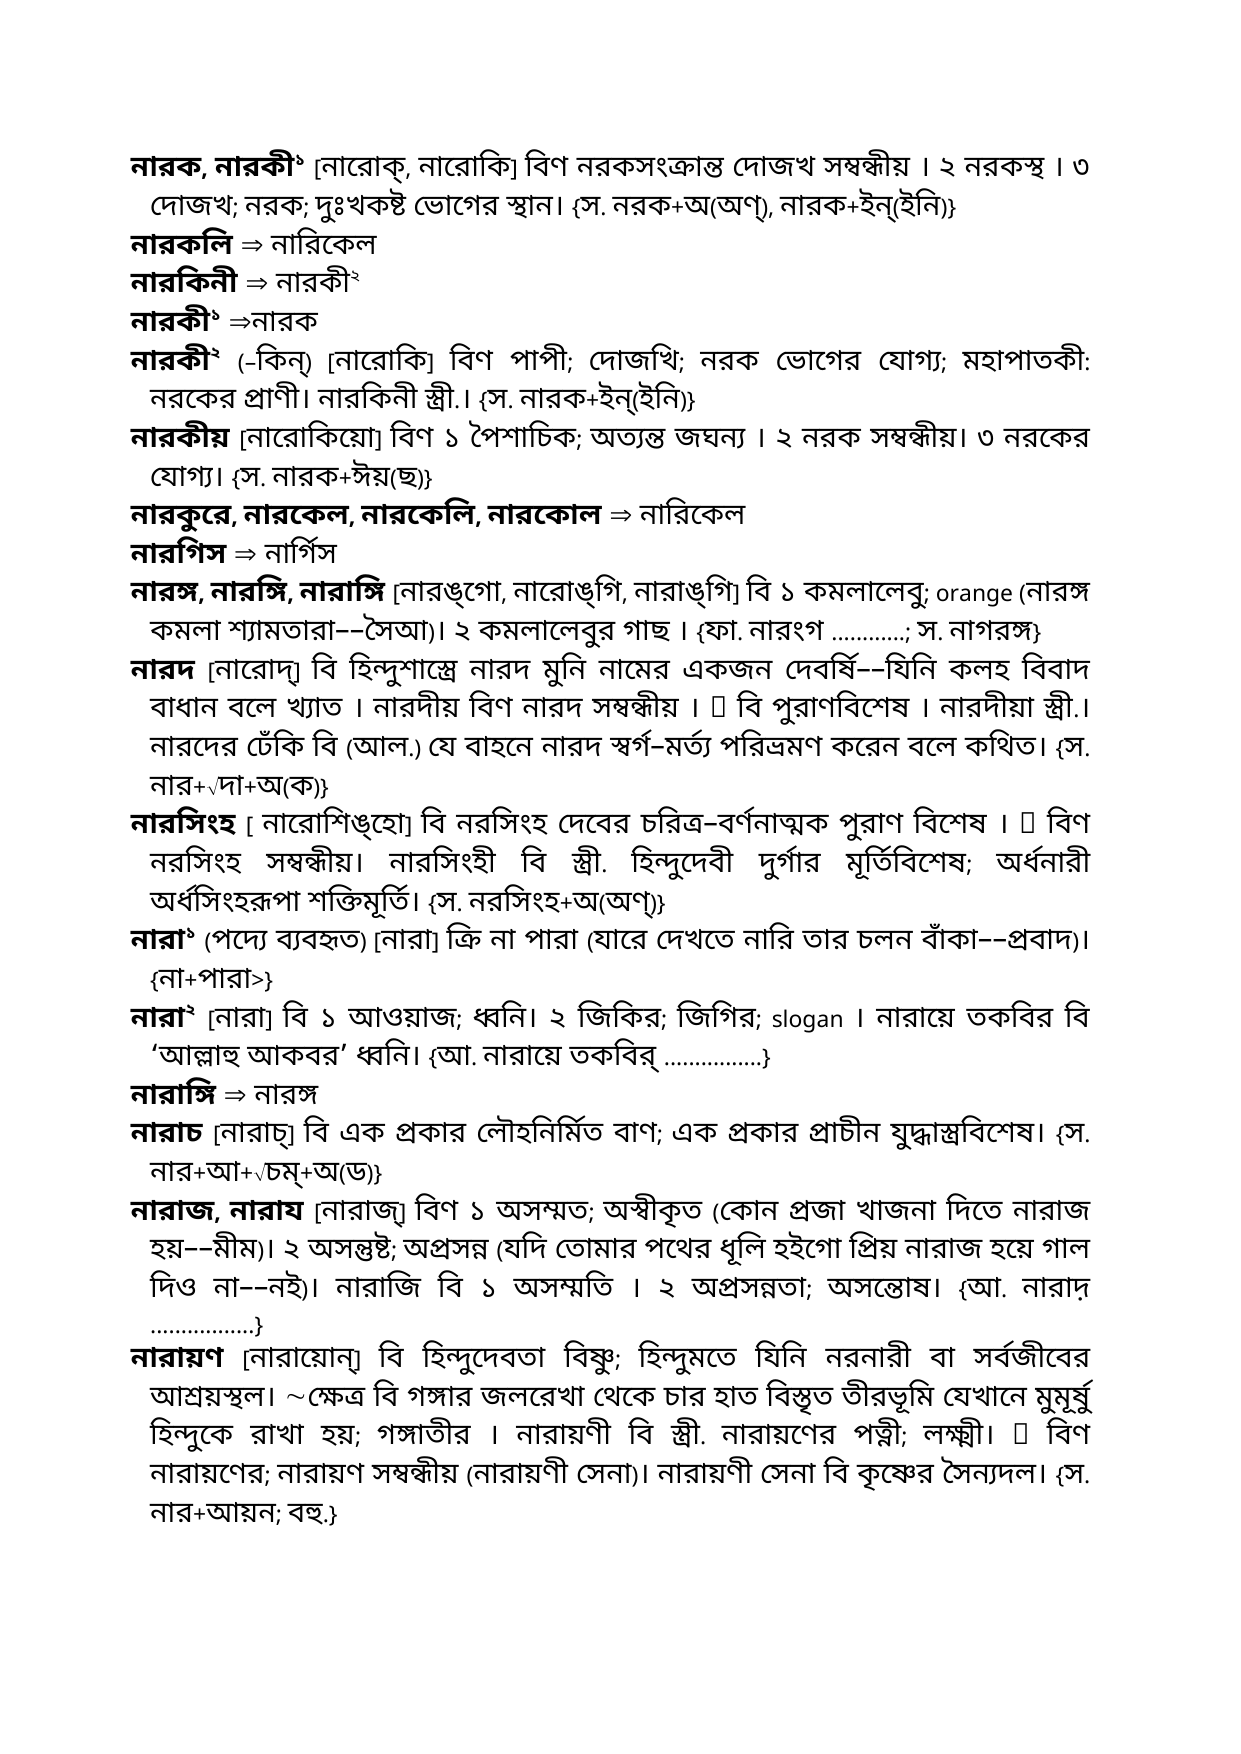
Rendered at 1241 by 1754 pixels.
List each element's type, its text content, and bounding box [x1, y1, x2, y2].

text নারকী১ নারক [131, 304, 1090, 343]
text নারায়ণ [নারায়োন্‌] বি হিন্দুদেবতা বিষ্ণু; হিন্দুমতে যিনি নরনারী বা সর্বজীবের আশ্রয়স্থল। ক্ষেত্র বি গঙ্গার জলরেখা থেকে চার হাত বিস্তৃত তীরভূমি যেখানে মুমূর্ষু হিন্দুকে রাখা হয়; গঙ্গাতীর । নারায়ণী বি স্ত্রী. নারায়ণের পত্নী; লক্ষ্মী। বিণ নারায়ণের; নারায়ণ সম্বন্ধীয় (নারায়ণী সেনা)। নারায়ণী সেনা বি কৃষ্ণের সৈন্যদল। {স. নার+আয়ন; বহু.} [131, 1341, 1090, 1534]
text নারা১ (পদ্যে ব্যবহৃত) [নারা] ক্রি না পারা (যারে দেখতে নারি তার চলন বাঁকা––প্রবাদ)। {না+পারা>} [131, 923, 1090, 1000]
text নারাজ, নারায [নারাজ্‌] বিণ ১ অসম্মত; অস্বীকৃত (কোন প্রজা খাজনা দিতে নারাজ হয়––মীম)। ২ অসন্তুষ্ট; অপ্রসন্ন (যদি তোমার পথের ধূলি হইগো প্রিয় নারাজ হয়ে গাল দিও না––নই)। নারাজি বি ১ অসম্মতি । ২ অপ্রসন্নতা; অসন্তোষ। {আ. নারাদ় .................} [131, 1193, 1090, 1341]
text নারক, নারকী১ [নারোক্‌, নারোকি] বিণ নরকসংক্রান্ত দোজখ সম্বন্ধীয় । ২ নরকস্থ । ৩ দোজখ; নরক; দুঃখকষ্ট ভোগের স্থান। {স. নরক+অ(অণ্‌), নারক+ইন্‌(ইনি)} [131, 150, 1090, 227]
text নারদ [নারোদ্‌] বি হিন্দুশাস্ত্রে নারদ মুনি নামের একজন দেবর্ষি––যিনি কলহ বিবাদ বাধান বলে খ্যাত । নারদীয় বিণ নারদ সম্বন্ধীয় । বি পুরাণবিশেষ । নারদীয়া স্ত্রী.। নারদের ঢেঁকি বি (আল.) যে বাহনে নারদ স্বর্গ–মর্ত্য পরিভ্রমণ করেন বলে কথিত। {স. নার+দা+অ(ক)} [131, 652, 1090, 807]
text নারগিস নার্গিস [131, 536, 1090, 575]
text নারকুরে, নারকেল, নারকেলি, নারকোল নারিকেল [131, 498, 1090, 536]
text নারকীয় [নারোকিয়ো] বিণ ১ পৈশাচিক; অত্যন্ত জঘন্য । ২ নরক সম্বন্ধীয়। ৩ নরকের যোগ্য। {স. নারক+ঈয়(ছ)} [131, 421, 1090, 498]
text নারকিনী নারকী২ [131, 266, 1090, 304]
text নারকী২ (–কিন্‌) [নারোকি] বিণ পাপী; দোজখি; নরক ভোগের যোগ্য; মহাপাতকী: নরকের প্রাণী। নারকিনী স্ত্রী.। {স. নারক+ইন্‌(ইনি)} [131, 343, 1090, 421]
text নারাঙ্গি নারঙ্গ [131, 1077, 1090, 1116]
text নারকলি নারিকেল [131, 227, 1090, 266]
text নারসিংহ [ নারোশিঙ্‌হো] বি নরসিংহ দেবের চরিত্র–বর্ণনাত্মক পুরাণ বিশেষ । বিণ নরসিংহ সম্বন্ধীয়। নারসিংহী বি স্ত্রী. হিন্দুদেবী দুর্গার মূর্তিবিশেষ; অর্ধনারী অর্ধসিংহরূপা শক্তিমূর্তি। {স. নরসিংহ+অ(অণ্‌)} [131, 807, 1090, 923]
text নারঙ্গ, নারঙ্গি, নারাঙ্গি [নারঙ্‌গো, নারোঙ্‌গি, নারাঙ্‌গি] বি ১ কমলালেবু; orange (নারঙ্গ কমলা শ্যামতারা––সৈআ)। ২ কমলালেবুর গাছ । {ফা. নারংগ ............; স. নাগরঙ্গ} [131, 575, 1090, 652]
text নারা২ [নারা] বি ১ আওয়াজ; ধ্বনি। ২ জিকির; জিগির; slogan । নারায়ে তকবির বি ‘আল্লাহু আকবর’ ধ্বনি। {আ. নারায়ে তকবির্‌ ................} [131, 1000, 1090, 1077]
text নারাচ [নারাচ্‌] বি এক প্রকার লৌহনির্মিত বাণ; এক প্রকার প্রাচীন যুদ্ধাস্ত্রবিশেষ। {স. নার+আ+চম্‌+অ(ড)} [131, 1116, 1090, 1193]
